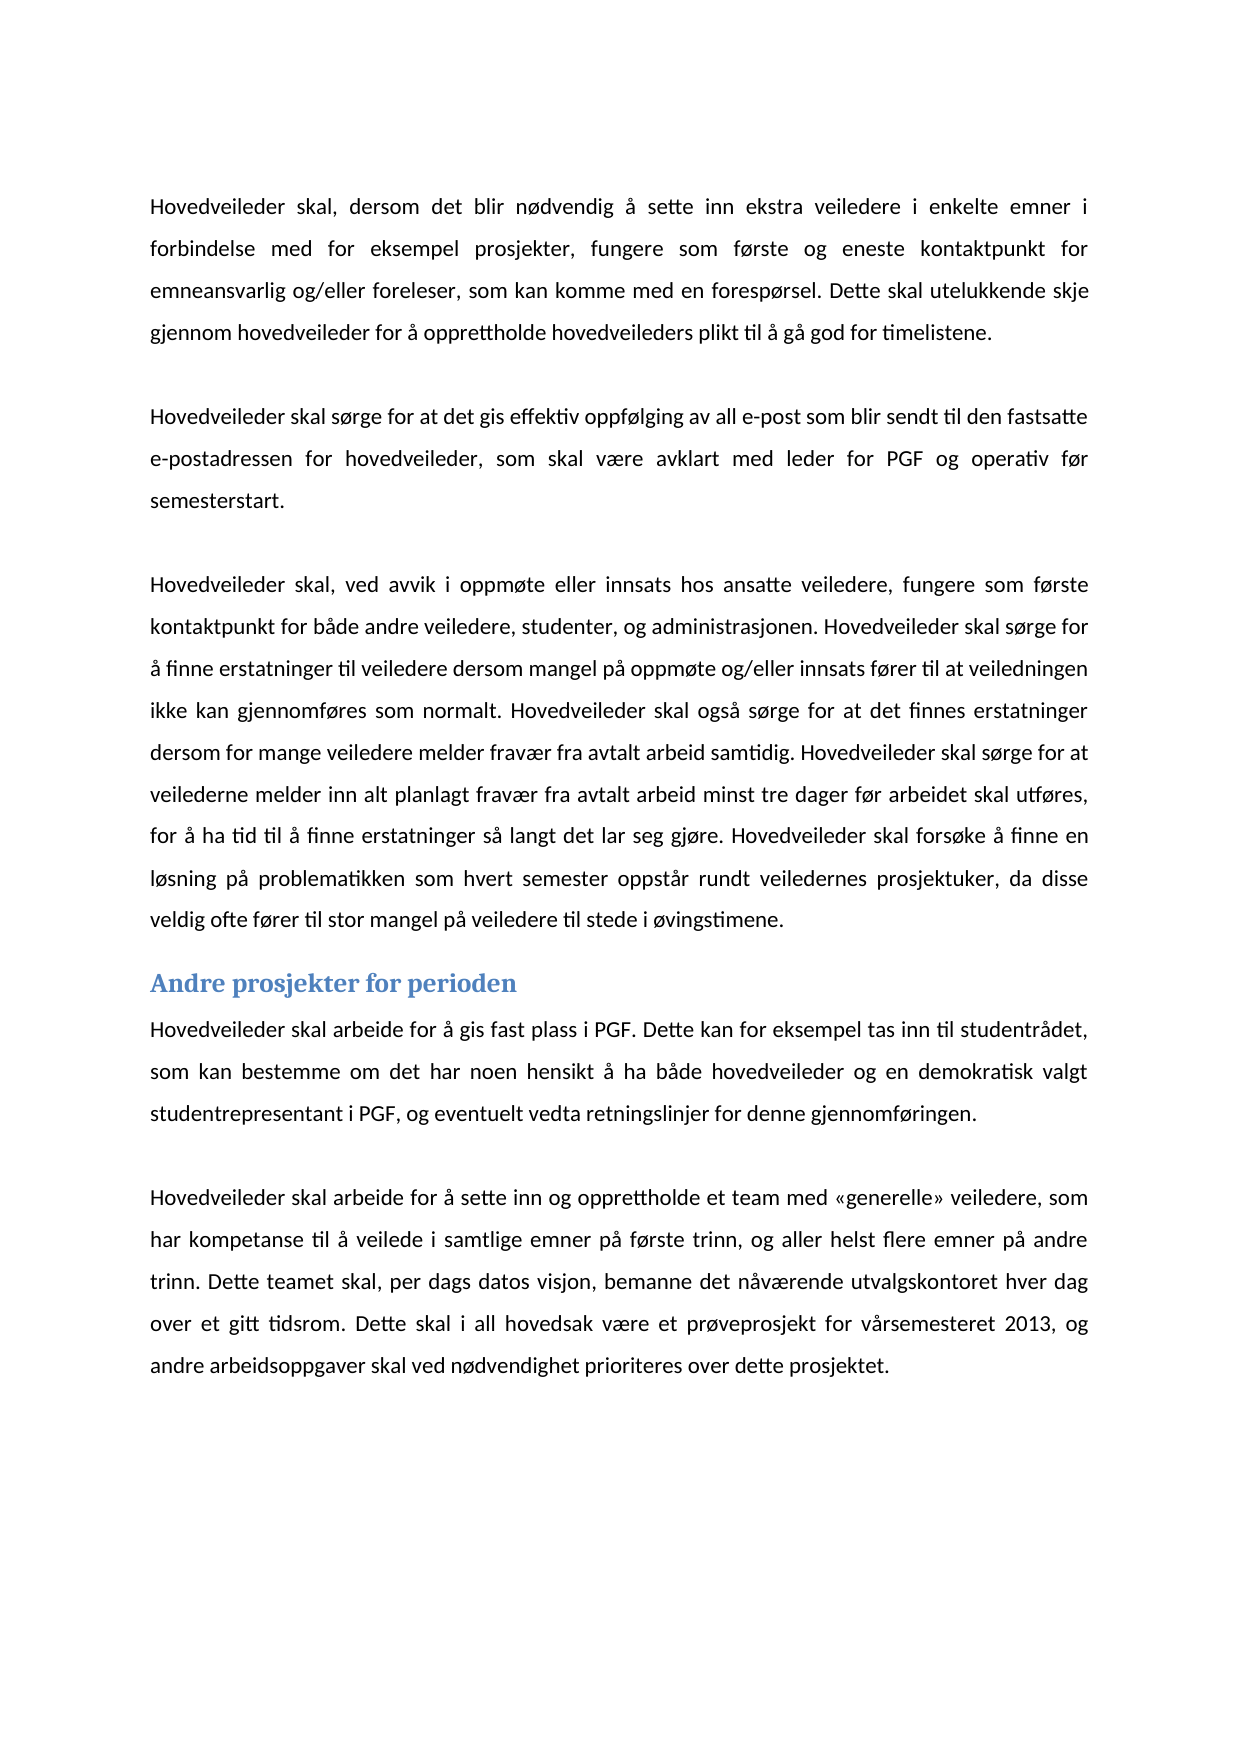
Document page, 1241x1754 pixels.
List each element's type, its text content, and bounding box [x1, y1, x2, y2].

subtitle Andre prosjekter for perioden [150, 968, 1090, 999]
text Hovedveileder skal, dersom det blir nødvendig å sette inn ekstra veiledere i enkelte emner i forbindelse med for eksempel prosjekter, fungere som første og eneste kontaktpunkt for emneansvarlig og/eller foreleser, som kan komme med en forespørsel. Dette skal utelukkende skje gjennom hovedveileder for å opprettholde hovedveileders plikt til å gå god for timelistene. [150, 192, 1090, 346]
text Hovedveileder skal arbeide for å sette inn og opprettholde et team med «generelle» veiledere, som har kompetanse til å veilede i samtlige emner på første trinn, og aller helst flere emner på andre trinn. Dette teamet skal, per dags datos visjon, bemanne det nåværende utvalgskontoret hver dag over et gitt tidsrom. Dette skal i all hovedsak være et prøveprosjekt for vårsemesteret 2013, og andre arbeidsoppgaver skal ved nødvendighet prioriteres over dette prosjektet. [150, 1183, 1090, 1379]
text Hovedveileder skal sørge for at det gis effektiv oppfølging av all e-post som blir sendt til den fastsatte e-postadressen for hovedveileder, som skal være avklart med leder for PGF og operativ før semesterstart. [150, 402, 1090, 514]
text Hovedveileder skal arbeide for å gis fast plass i PGF. Dette kan for eksempel tas inn til studentrådet, som kan bestemme om det har noen hensikt å ha både hovedveileder og en demokratisk valgt studentrepresentant i PGF, og eventuelt vedta retningslinjer for denne gjennomføringen. [150, 1015, 1090, 1127]
text Hovedveileder skal, ved avvik i oppmøte eller innsats hos ansatte veiledere, fungere som første kontaktpunkt for både andre veiledere, studenter, og administrasjonen. Hovedveileder skal sørge for å finne erstatninger til veiledere dersom mangel på oppmøte og/eller innsats fører til at veiledningen ikke kan gjennomføres som normalt. Hovedveileder skal også sørge for at det finnes erstatninger dersom for mange veiledere melder fravær fra avtalt arbeid samtidig. Hovedveileder skal sørge for at veilederne melder inn alt planlagt fravær fra avtalt arbeid minst tre dager før arbeidet skal utføres, for å ha tid til å finne erstatninger så langt det lar seg gjøre. Hovedveileder skal forsøke å finne en løsning på problematikken som hvert semester oppstår rundt veiledernes prosjektuker, da disse veldig ofte fører til stor mangel på veiledere til stede i øvingstimene. [150, 570, 1090, 934]
